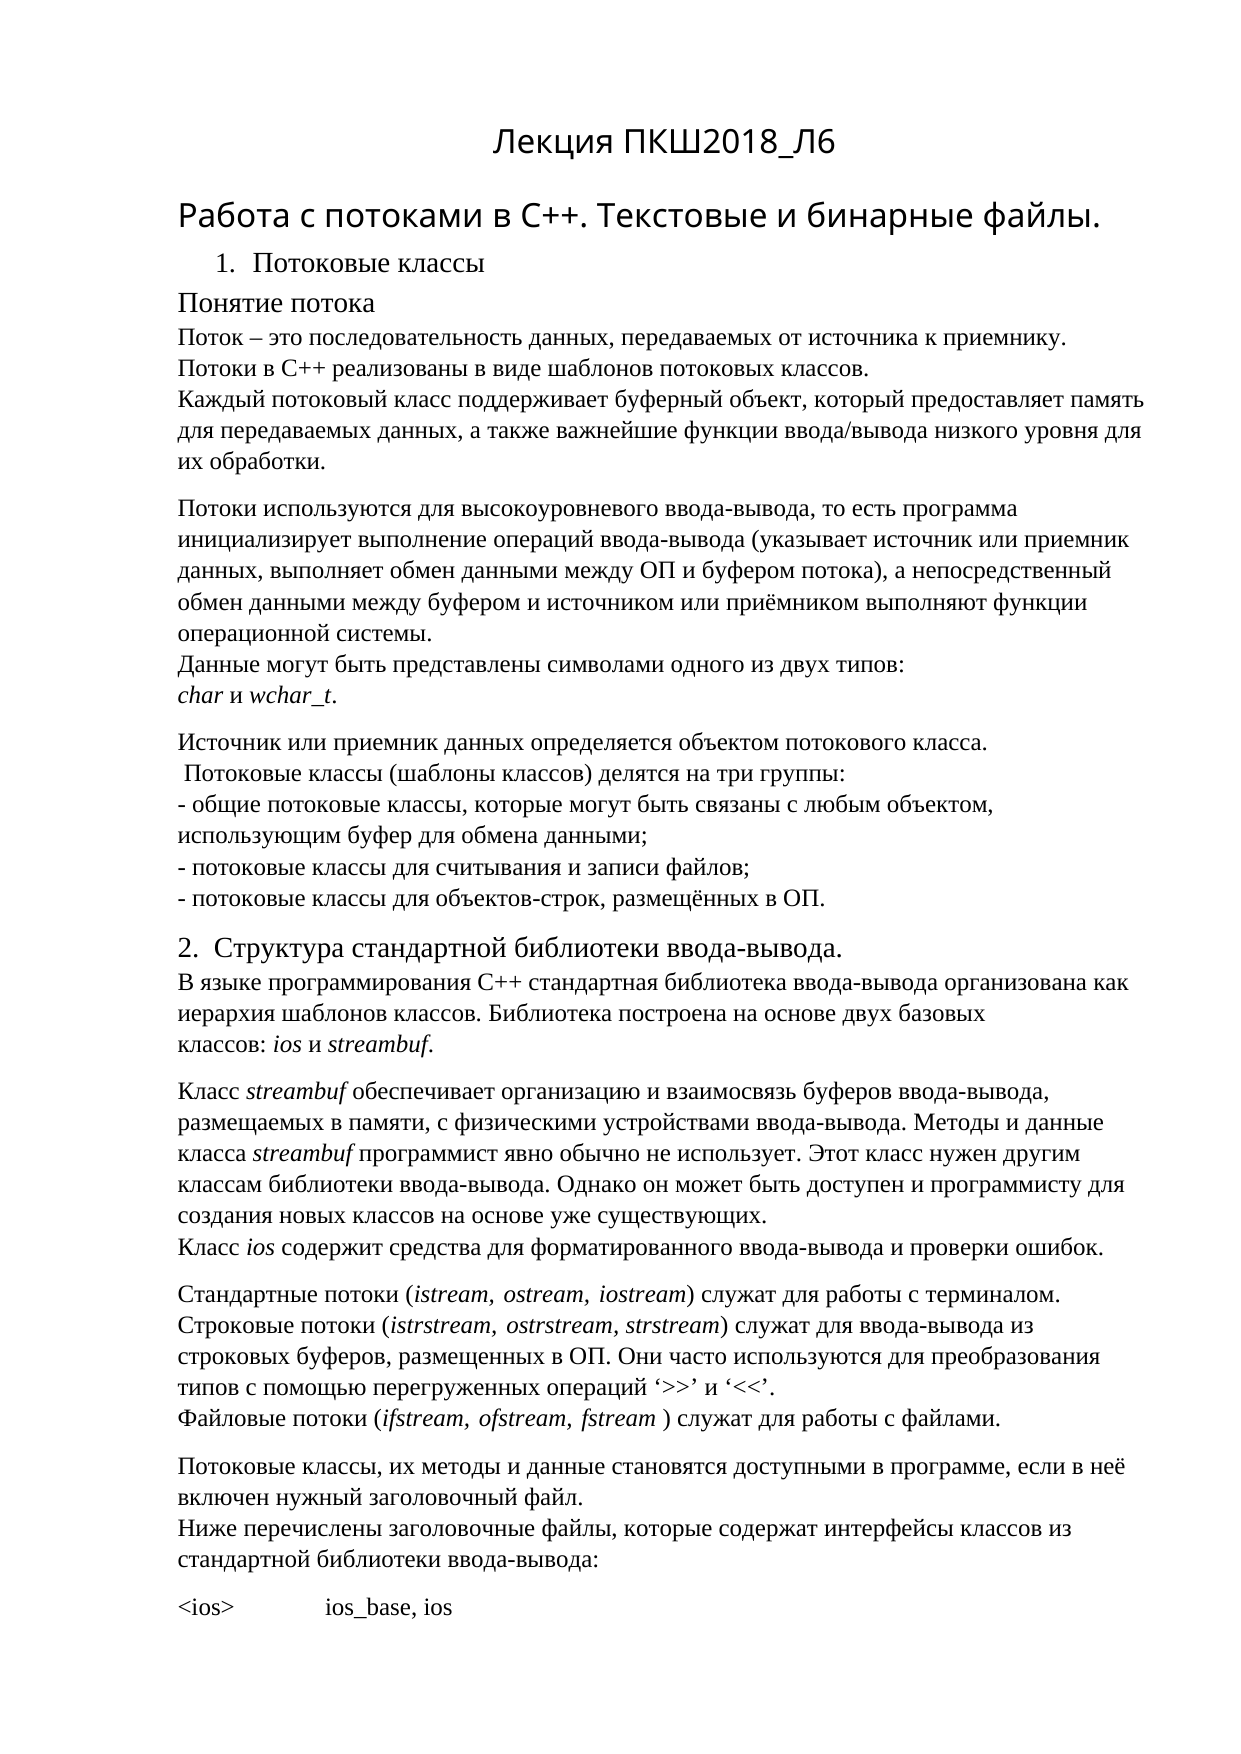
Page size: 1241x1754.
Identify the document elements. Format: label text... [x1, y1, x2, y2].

text Лекция ПКШ2018_Л6 [177, 118, 1152, 163]
text <ios> ios_base, ios [177, 1592, 1152, 1621]
subtitle Понятие потока [177, 286, 1152, 319]
text Потоки используются для высокоуровневого ввода-вывода, то есть программа инициализирует выполнение операций ввода-вывода (указывает источник или приемник данных, выполняет обмен данными между ОП и буфером потока), а непосредственный обмен данными между буфером и источником или приёмником выполняют функции операционной системы. Данные могут быть представлены символами одного из двух типов: char и wchar_t. [177, 493, 1152, 708]
subtitle 2. Структура стандартной библиотеки ввода-вывода. [177, 930, 1152, 964]
subtitle Потоковые классы [215, 245, 1152, 279]
text Класс streambuf обеспечивает организацию и взаимосвязь буферов ввода-вывода, размещаемых в памяти, с физическими устройствами ввода-вывода. Методы и данные класса streambuf программист явно обычно не использует. Этот класс нужен другим классам библиотеки ввода-вывода. Однако он может быть доступен и программисту для создания новых классов на основе уже существующих. Класс ios содержит средства для форматированного ввода-вывода и проверки ошибок. [177, 1076, 1152, 1260]
text Поток – это последовательность данных, передаваемых от источника к приемнику. Потоки в С++ реализованы в виде шаблонов потоковых классов. Каждый потоковый класс поддерживает буферный объект, который предоставляет память для передаваемых данных, а также важнейшие функции ввода/вывода низкого уровня для их обработки. [177, 322, 1152, 474]
text Потоковые классы, их методы и данные становятся доступными в программе, если в неё включен нужный заголовочный файл. Ниже перечислены заголовочные файлы, которые содержат интерфейсы классов из стандартной библиотеки ввода-вывода: [177, 1451, 1152, 1573]
text Стандартные потоки (istream, ostream, iostream) служат для работы с терминалом. Строковые потоки (istrstream, ostrstream, strstream) служат для ввода-вывода из строковых буферов, размещенных в ОП. Они часто используются для преобразования типов с помощью перегруженных операций ‘>>’ и ‘<<’. Файловые потоки (ifstream, ofstream, fstream ) служат для работы с файлами. [177, 1279, 1152, 1432]
subtitle Работа с потоками в С++. Текстовые и бинарные файлы. [177, 192, 1152, 237]
text В языке программирования С++ стандартная библиотека ввода-вывода организована как иерархия шаблонов классов. Библиотека построена на основе двух базовых классов: ios и streambuf. [177, 967, 1152, 1057]
text Источник или приемник данных определяется объектом потокового класса. Потоковые классы (шаблоны классов) делятся на три группы: - общие потоковые классы, которые могут быть связаны с любым объектом, использующим буфер для обмена данными; - потоковые классы для считывания и записи файлов; - потоковые классы для объектов-строк, размещённых в ОП. [177, 727, 1152, 911]
